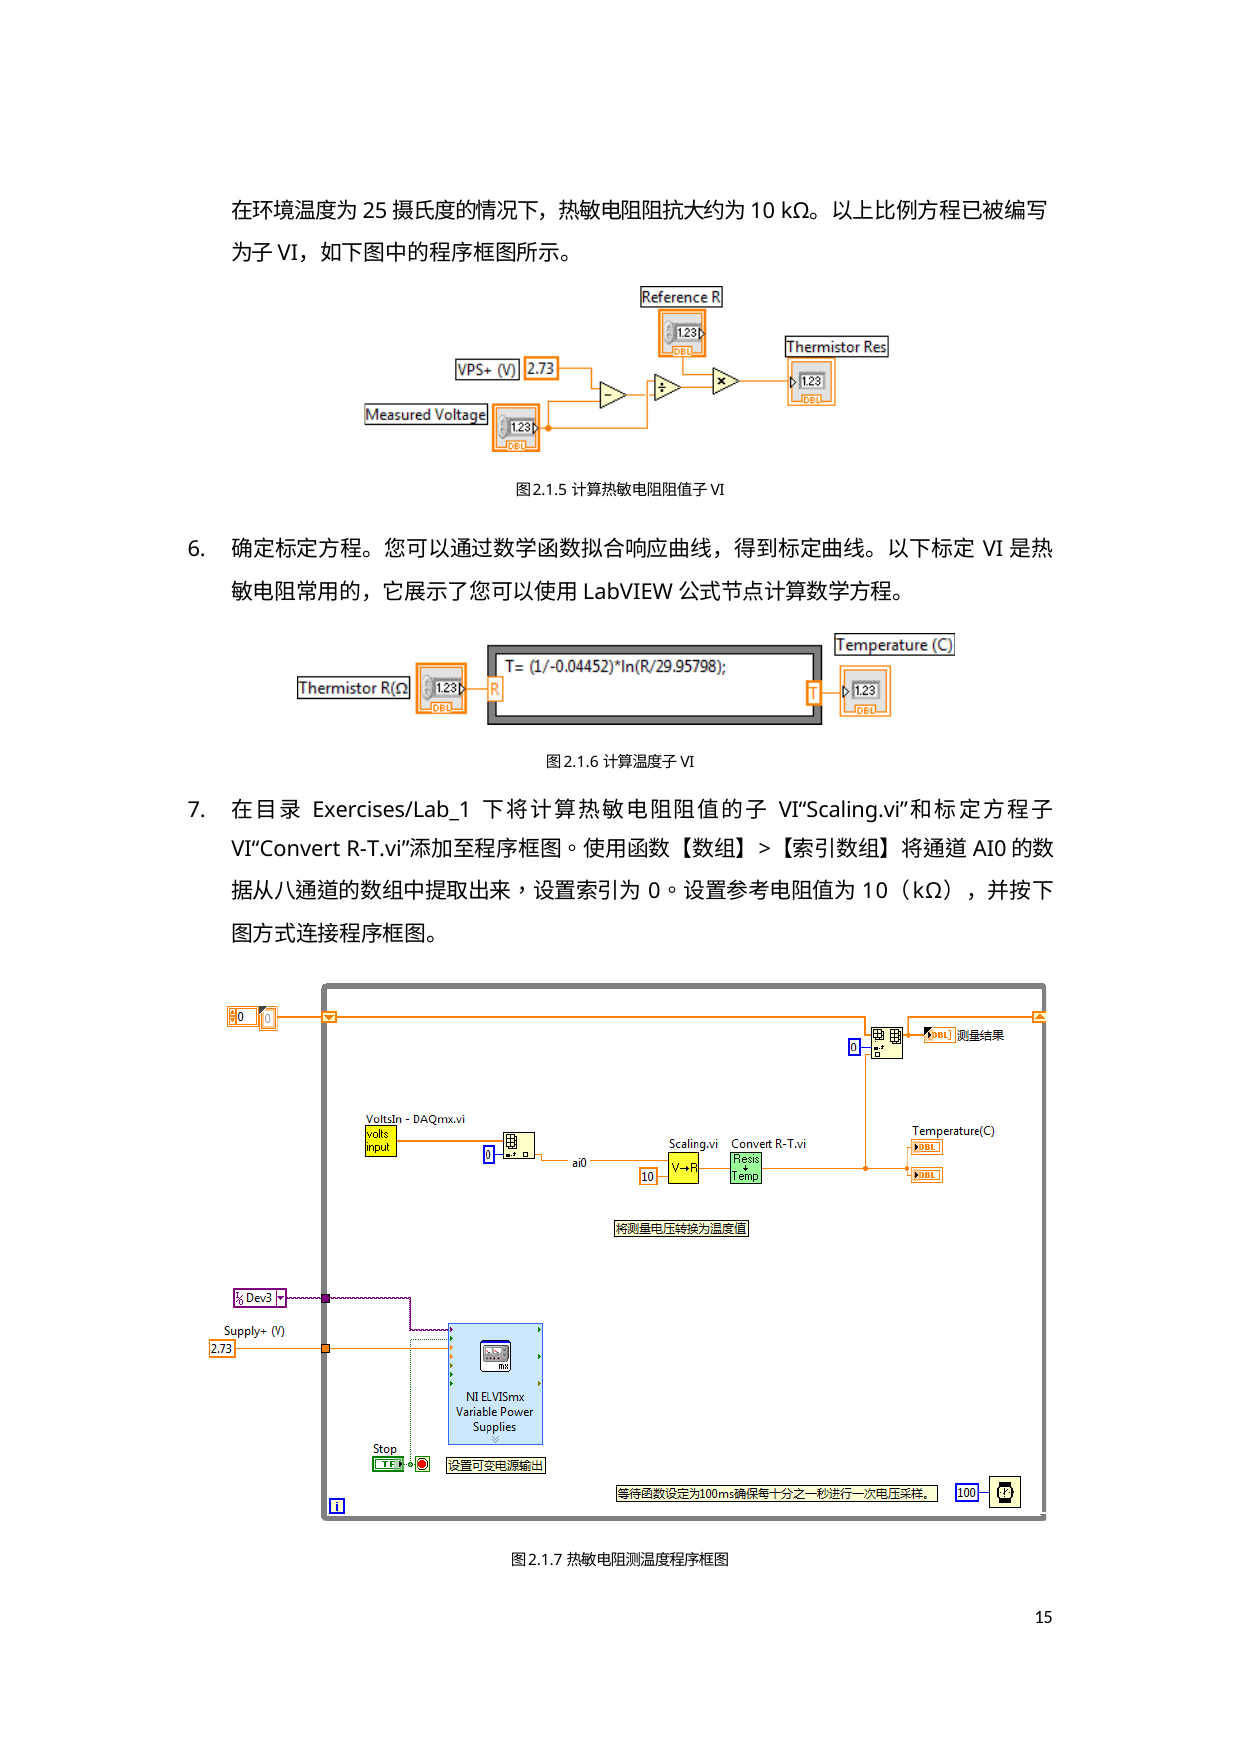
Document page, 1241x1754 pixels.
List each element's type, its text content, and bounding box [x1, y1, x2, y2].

list 确定标定方程。您可以通过数学函数拟合响应曲线，得到标定曲线。以下标定 VI 是热敏电阻常用的，它展示了您可以使用 LabVIEW 公式节点计算数学方程。 [187, 531, 1054, 605]
text 图 2.1.7 热敏电阻测温度程序框图 [152, 1547, 1088, 1570]
text 图 2.1.6 计算温度子 VI [152, 751, 1088, 772]
list 在目录 Exercises/Lab_1 下将计算热敏电阻阻值的子 VI“Scaling.vi”和标定方程子 VI“Convert R-T.vi”添加至程序框图。使用函数【数组】>【索引数组】将通道 AI0的数据从八通道的数组中提取出来，设置索引为 0。设置参考电阻值为 10（kΩ），并按下图方式连接程序框图。 [187, 794, 1054, 947]
text 在环境温度为 25 摄氏度的情况下，热敏电阻阻抗大约为 10 kΩ。以上比例方程已被编写为子 VI，如下图中的程序框图所示。 [231, 193, 1054, 267]
text 图 2.1.5 计算热敏电阻阻值子 VI [152, 477, 1088, 500]
picture [297, 633, 955, 725]
picture [364, 286, 889, 452]
picture [208, 983, 1047, 1521]
